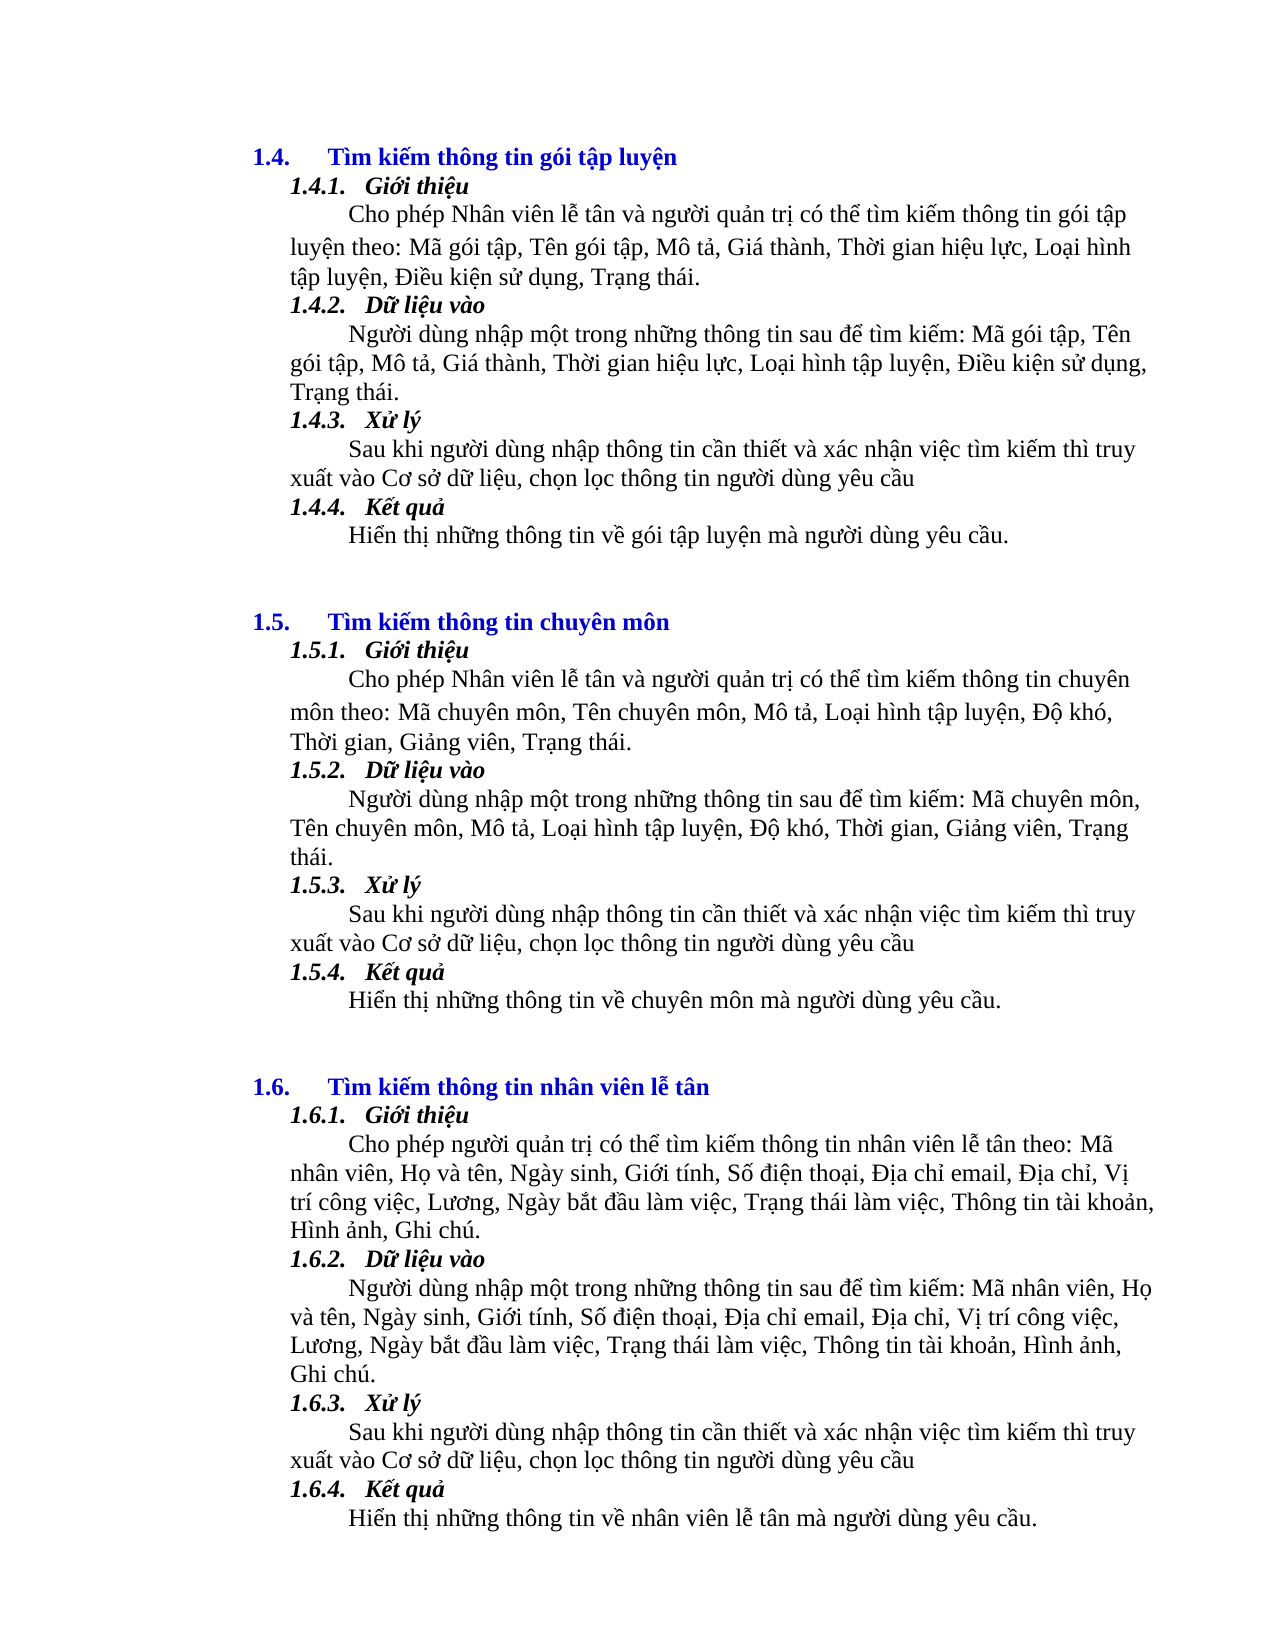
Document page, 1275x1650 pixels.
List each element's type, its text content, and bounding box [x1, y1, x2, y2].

list Kết quả [290, 492, 1157, 521]
list Dữ liệu vào [290, 755, 1157, 784]
text Hiển thị những thông tin về chuyên môn mà người dùng yêu cầu. [290, 985, 1157, 1014]
text Hiển thị những thông tin về gói tập luyện mà người dùng yêu cầu. [290, 521, 1157, 549]
list Giới thiệu [290, 171, 1157, 199]
list Xử lý [290, 870, 1157, 899]
list Kết quả [290, 1474, 1157, 1503]
list Giới thiệu [290, 1100, 1157, 1129]
list Tìm kiếm thông tin chuyên môn [252, 607, 1157, 636]
list Dữ liệu vào [290, 291, 1157, 319]
list Tìm kiếm thông tin nhân viên lễ tân [252, 1072, 1157, 1100]
list Xử lý [290, 406, 1157, 434]
text Người dùng nhập một trong những thông tin sau để tìm kiếm: Mã nhân viên, Họ và tên, Ngày sinh, Giới tính, Số điện thoại, Địa chỉ email, Địa chỉ, Vị trí công việc, Lương, Ngày bắt đầu làm việc, Trạng thái làm việc, Thông tin tài khoản, Hình ảnh, Ghi chú. [290, 1273, 1157, 1388]
list Dữ liệu vào [290, 1244, 1157, 1273]
list Xử lý [290, 1388, 1157, 1417]
list Kết quả [290, 957, 1157, 985]
text Hiển thị những thông tin về nhân viên lễ tân mà người dùng yêu cầu. [290, 1503, 1157, 1532]
text Cho phép Nhân viên lễ tân và người quản trị có thể tìm kiếm thông tin gói tập luyện theo: Mã gói tập, Tên gói tập, Mô tả, Giá thành, Thời gian hiệu lực, Loại hình tập luyện, Điều kiện sử dụng, Trạng thái. [290, 199, 1157, 291]
text Người dùng nhập một trong những thông tin sau để tìm kiếm: Mã chuyên môn, Tên chuyên môn, Mô tả, Loại hình tập luyện, Độ khó, Thời gian, Giảng viên, Trạng thái. [290, 784, 1157, 870]
list Giới thiệu [290, 636, 1157, 664]
text Sau khi người dùng nhập thông tin cần thiết và xác nhận việc tìm kiếm thì truy xuất vào Cơ sở dữ liệu, chọn lọc thông tin người dùng yêu cầu [290, 434, 1157, 492]
text Sau khi người dùng nhập thông tin cần thiết và xác nhận việc tìm kiếm thì truy xuất vào Cơ sở dữ liệu, chọn lọc thông tin người dùng yêu cầu [290, 899, 1157, 957]
list Tìm kiếm thông tin gói tập luyện [252, 142, 1157, 171]
text Người dùng nhập một trong những thông tin sau để tìm kiếm: Mã gói tập, Tên gói tập, Mô tả, Giá thành, Thời gian hiệu lực, Loại hình tập luyện, Điều kiện sử dụng, Trạng thái. [290, 319, 1157, 406]
text Cho phép người quản trị có thể tìm kiếm thông tin nhân viên lễ tân theo: Mã nhân viên, Họ và tên, Ngày sinh, Giới tính, Số điện thoại, Địa chỉ email, Địa chỉ, Vị trí công việc, Lương, Ngày bắt đầu làm việc, Trạng thái làm việc, Thông tin tài khoản, Hình ảnh, Ghi chú. [290, 1129, 1157, 1244]
text Cho phép Nhân viên lễ tân và người quản trị có thể tìm kiếm thông tin chuyên môn theo: Mã chuyên môn, Tên chuyên môn, Mô tả, Loại hình tập luyện, Độ khó, Thời gian, Giảng viên, Trạng thái. [290, 664, 1157, 755]
text Sau khi người dùng nhập thông tin cần thiết và xác nhận việc tìm kiếm thì truy xuất vào Cơ sở dữ liệu, chọn lọc thông tin người dùng yêu cầu [290, 1417, 1157, 1474]
